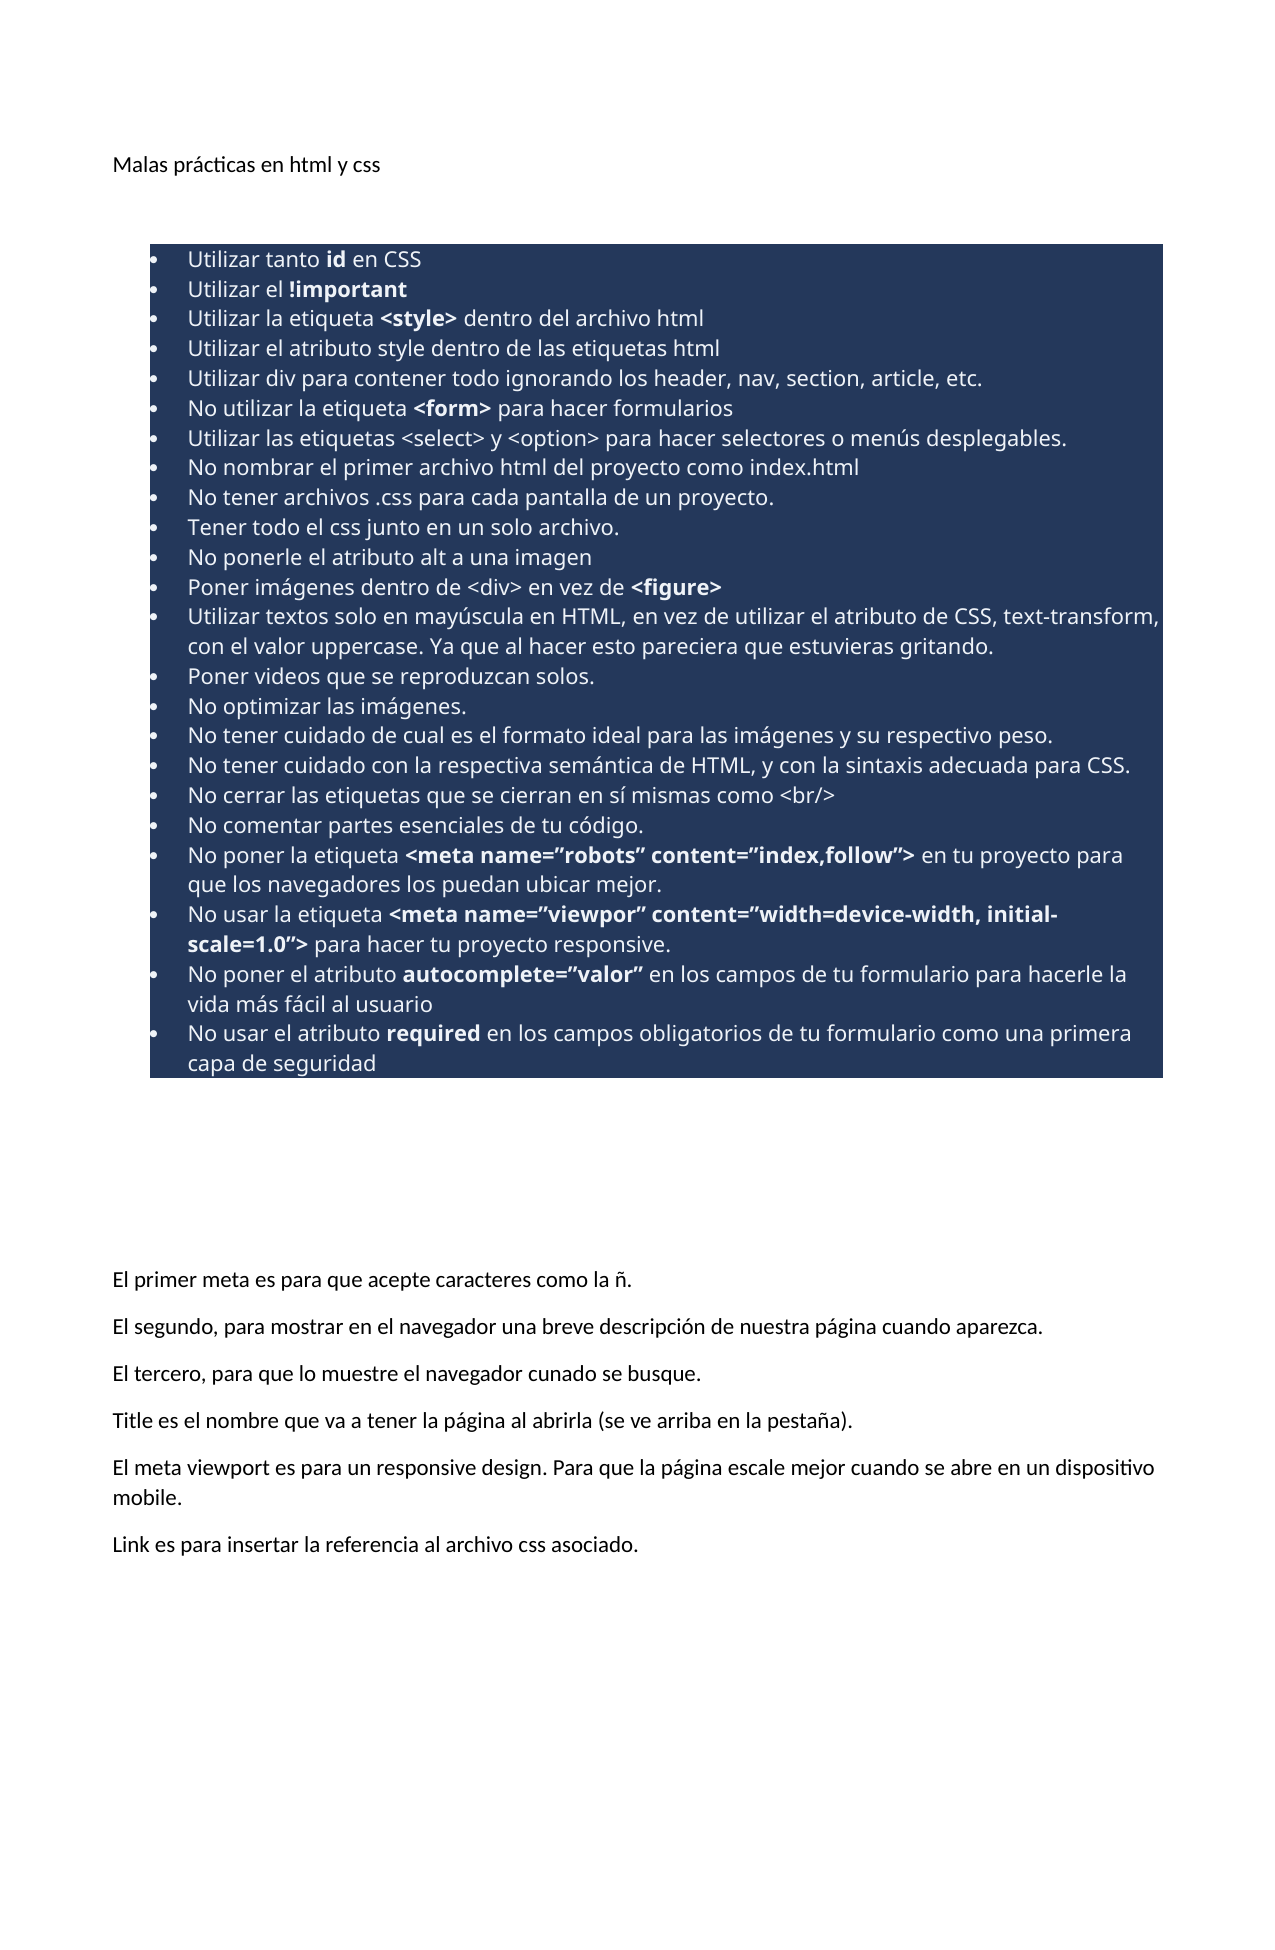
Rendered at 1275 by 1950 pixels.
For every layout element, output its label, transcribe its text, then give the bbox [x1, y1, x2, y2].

text El primer meta es para que acepte caracteres como la ñ. [112, 1265, 1163, 1293]
list No optimizar las imágenes. [150, 691, 1163, 720]
list No poner el atributo autocomplete=”valor” en los campos de tu formulario para hacerle la vida más fácil al usuario [150, 959, 1163, 1018]
list Utilizar el !important [150, 273, 1163, 303]
text El segundo, para mostrar en el navegador una breve descripción de nuestra página cuando aparezca. [112, 1312, 1163, 1340]
list Tener todo el css junto en un solo archivo. [150, 512, 1163, 542]
list Poner imágenes dentro de <div> en vez de <figure> [150, 571, 1163, 601]
list Utilizar las etiquetas <select> y <option> para hacer selectores o menús desplegables. [150, 422, 1163, 452]
list Utilizar la etiqueta <style> dentro del archivo html [150, 303, 1163, 333]
list No cerrar las etiquetas que se cierran en sí mismas como <br/> [150, 780, 1163, 810]
list Utilizar textos solo en mayúscula en HTML, en vez de utilizar el atributo de CSS, text-transform, con el valor uppercase. Ya que al hacer esto pareciera que estuvieras gritando. [150, 601, 1163, 661]
list No comentar partes esenciales de tu código. [150, 810, 1163, 839]
text Title es el nombre que va a tener la página al abrirla (se ve arriba en la pestaña). [112, 1406, 1163, 1434]
list No tener cuidado de cual es el formato ideal para las imágenes y su respectivo peso. [150, 720, 1163, 750]
text El meta viewport es para un responsive design. Para que la página escale mejor cuando se abre en un dispositivo mobile. [112, 1453, 1163, 1511]
list No ponerle el atributo alt a una imagen [150, 542, 1163, 571]
list Utilizar div para contener todo ignorando los header, nav, section, article, etc. [150, 363, 1163, 393]
list No usar el atributo required en los campos obligatorios de tu formulario como una primera capa de seguridad [150, 1018, 1163, 1078]
text El tercero, para que lo muestre el navegador cunado se busque. [112, 1359, 1163, 1387]
list No nombrar el primer archivo html del proyecto como index.html [150, 452, 1163, 482]
list No usar la etiqueta <meta name=”viewpor” content=”width=device-width, initial-scale=1.0”> para hacer tu proyecto responsive. [150, 899, 1163, 959]
list No tener archivos .css para cada pantalla de un proyecto. [150, 482, 1163, 512]
list Utilizar el atributo style dentro de las etiquetas html [150, 333, 1163, 363]
text Link es para insertar la referencia al archivo css asociado. [112, 1530, 1163, 1558]
text Malas prácticas en html y css [112, 150, 1163, 178]
list Utilizar tanto id en CSS [150, 244, 1163, 273]
list No utilizar la etiqueta <form> para hacer formularios [150, 393, 1163, 422]
list No poner la etiqueta <meta name=”robots” content=”index,follow”> en tu proyecto para que los navegadores los puedan ubicar mejor. [150, 839, 1163, 899]
list Poner videos que se reproduzcan solos. [150, 661, 1163, 691]
list No tener cuidado con la respectiva semántica de HTML, y con la sintaxis adecuada para CSS. [150, 750, 1163, 780]
